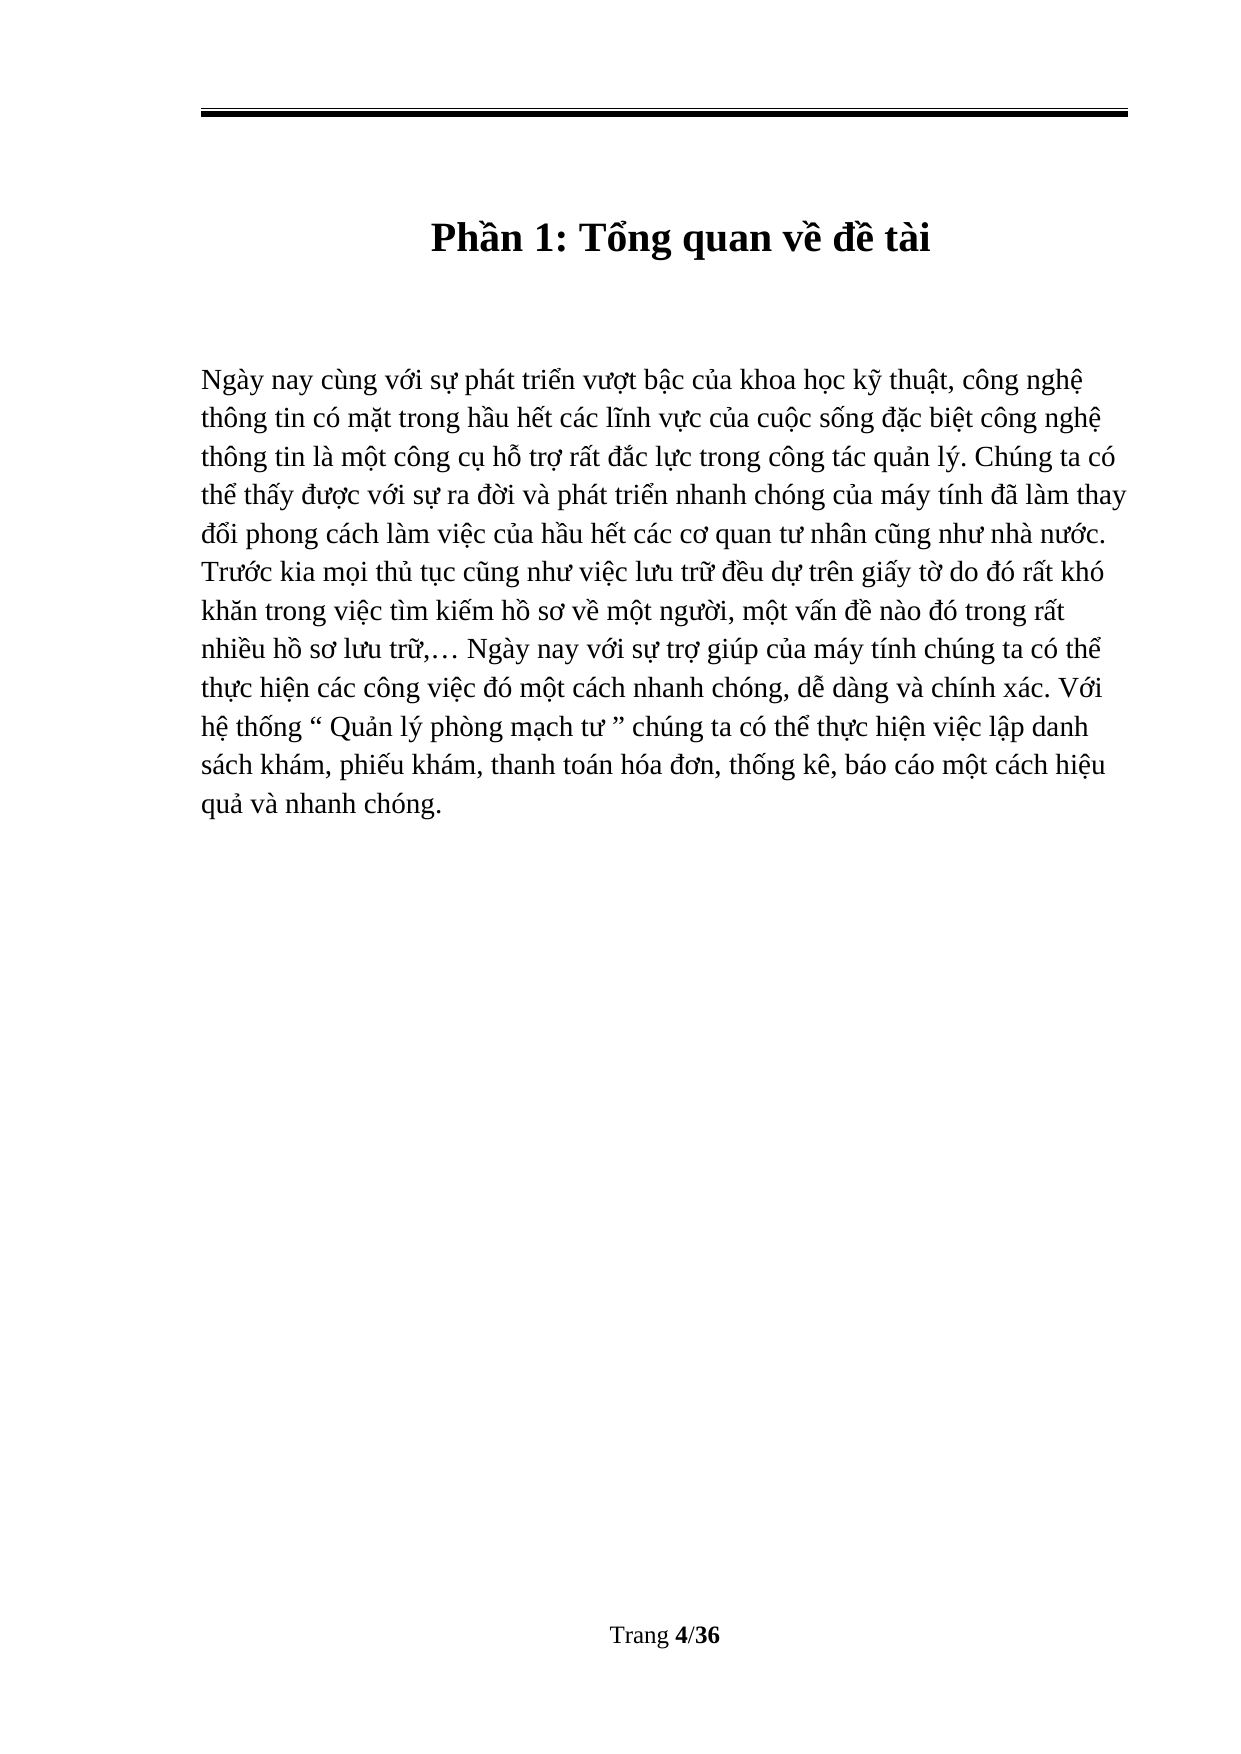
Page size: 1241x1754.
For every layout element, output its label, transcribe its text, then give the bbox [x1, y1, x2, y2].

subtitle Phần 1: Tổng quan về đề tài [201, 213, 1128, 261]
text Ngày nay cùng với sự phát triển vượt bậc của khoa học kỹ thuật, công nghệ thông tin có mặt trong hầu hết các lĩnh vực của cuộc sống đặc biệt công nghệ thông tin là một công cụ hỗ trợ rất đắc lực trong công tác quản lý. Chúng ta có thể thấy được với sự ra đời và phát triển nhanh chóng của máy tính đã làm thay đổi phong cách làm việc của hầu hết các cơ quan tư nhân cũng như nhà nước. Trước kia mọi thủ tục cũng như việc lưu trữ đều dự trên giấy tờ do đó rất khó khăn trong việc tìm kiếm hồ sơ về một người, một vấn đề nào đó trong rất nhiều hồ sơ lưu trữ,… Ngày nay với sự trợ giúp của máy tính chúng ta có thể thực hiện các công việc đó một cách nhanh chóng, dễ dàng và chính xác. Với hệ thống “ Quản lý phòng mạch tư ” chúng ta có thể thực hiện việc lập danh sách khám, phiếu khám, thanh toán hóa đơn, thống kê, báo cáo một cách hiệu quả và nhanh chóng. [201, 362, 1128, 819]
